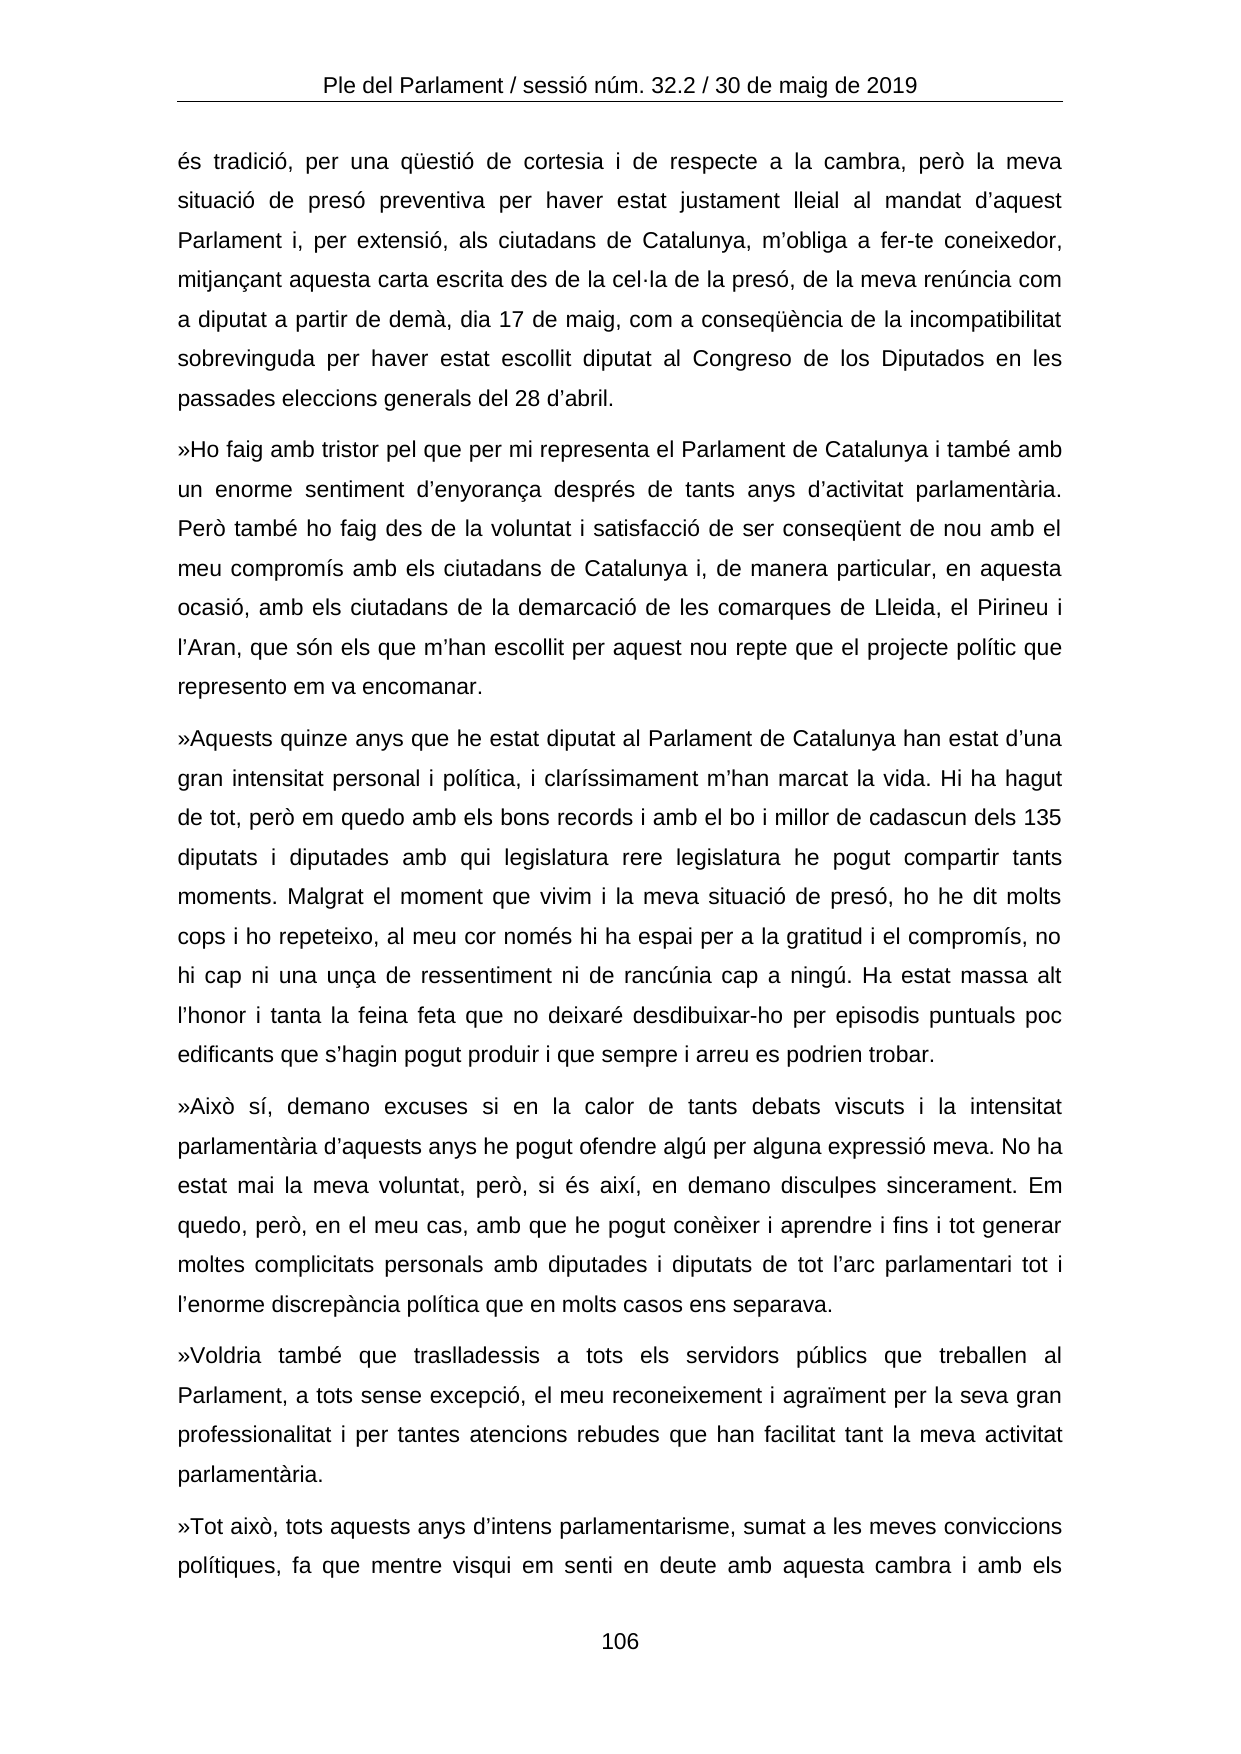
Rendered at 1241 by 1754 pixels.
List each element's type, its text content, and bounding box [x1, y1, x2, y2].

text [177, 148, 1063, 411]
text »Aquests quinze anys que he estat diputat al Parlament de Catalunya han estat d’una gran intensitat personal i política, i claríssimament m’han marcat la vida. Hi ha hagut de tot, però em quedo amb els bons records i amb el bo i millor de cadascun dels 135 diputats i diputades amb qui legislatura rere legislatura he pogut compartir tants moments. Malgrat el moment que vivim i la meva situació de presó, ho he dit molts cops i ho repeteixo, al meu cor només hi ha espai per a la gratitud i el compromís, no hi cap ni una unça de ressentiment ni de rancúnia cap a ningú. Ha estat massa alt l’honor i tanta la feina feta que no deixaré desdibuixar-ho per episodis puntuals poc edificants que s’hagin pogut produir i que sempre i arreu es podrien trobar. [177, 725, 1063, 1067]
text »Això sí, demano excuses si en la calor de tants debats viscuts i la intensitat parlamentària d’aquests anys he pogut ofendre algú per alguna expressió meva. No ha estat mai la meva voluntat, però, si és així, en demano disculpes sincerament. Em quedo, però, en el meu cas, amb que he pogut conèixer i aprendre i fins i tot generar moltes complicitats personals amb diputades i diputats de tot l’arc parlamentari tot i l’enorme discrepància política que en molts casos ens separava. [177, 1093, 1063, 1317]
text »Voldria també que traslladessis a tots els servidors públics que treballen al Parlament, a tots sense excepció, el meu reconeixement i agraïment per la seva gran professionalitat i per tantes atencions rebudes que han facilitat tant la meva activitat parlamentària. [177, 1342, 1063, 1487]
text »Ho faig amb tristor pel que per mi representa el Parlament de Catalunya i també amb un enorme sentiment d’enyorança després de tants anys d’activitat parlamentària. Però també ho faig des de la voluntat i satisfacció de ser conseqüent de nou amb el meu compromís amb els ciutadans de Catalunya i, de manera particular, en aquesta ocasió, amb els ciutadans de la demarcació de les comarques de Lleida, el Pirineu i l’Aran, que són els que m’han escollit per aquest nou repte que el projecte polític que represento em va encomanar. [177, 436, 1063, 700]
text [177, 1513, 1063, 1579]
